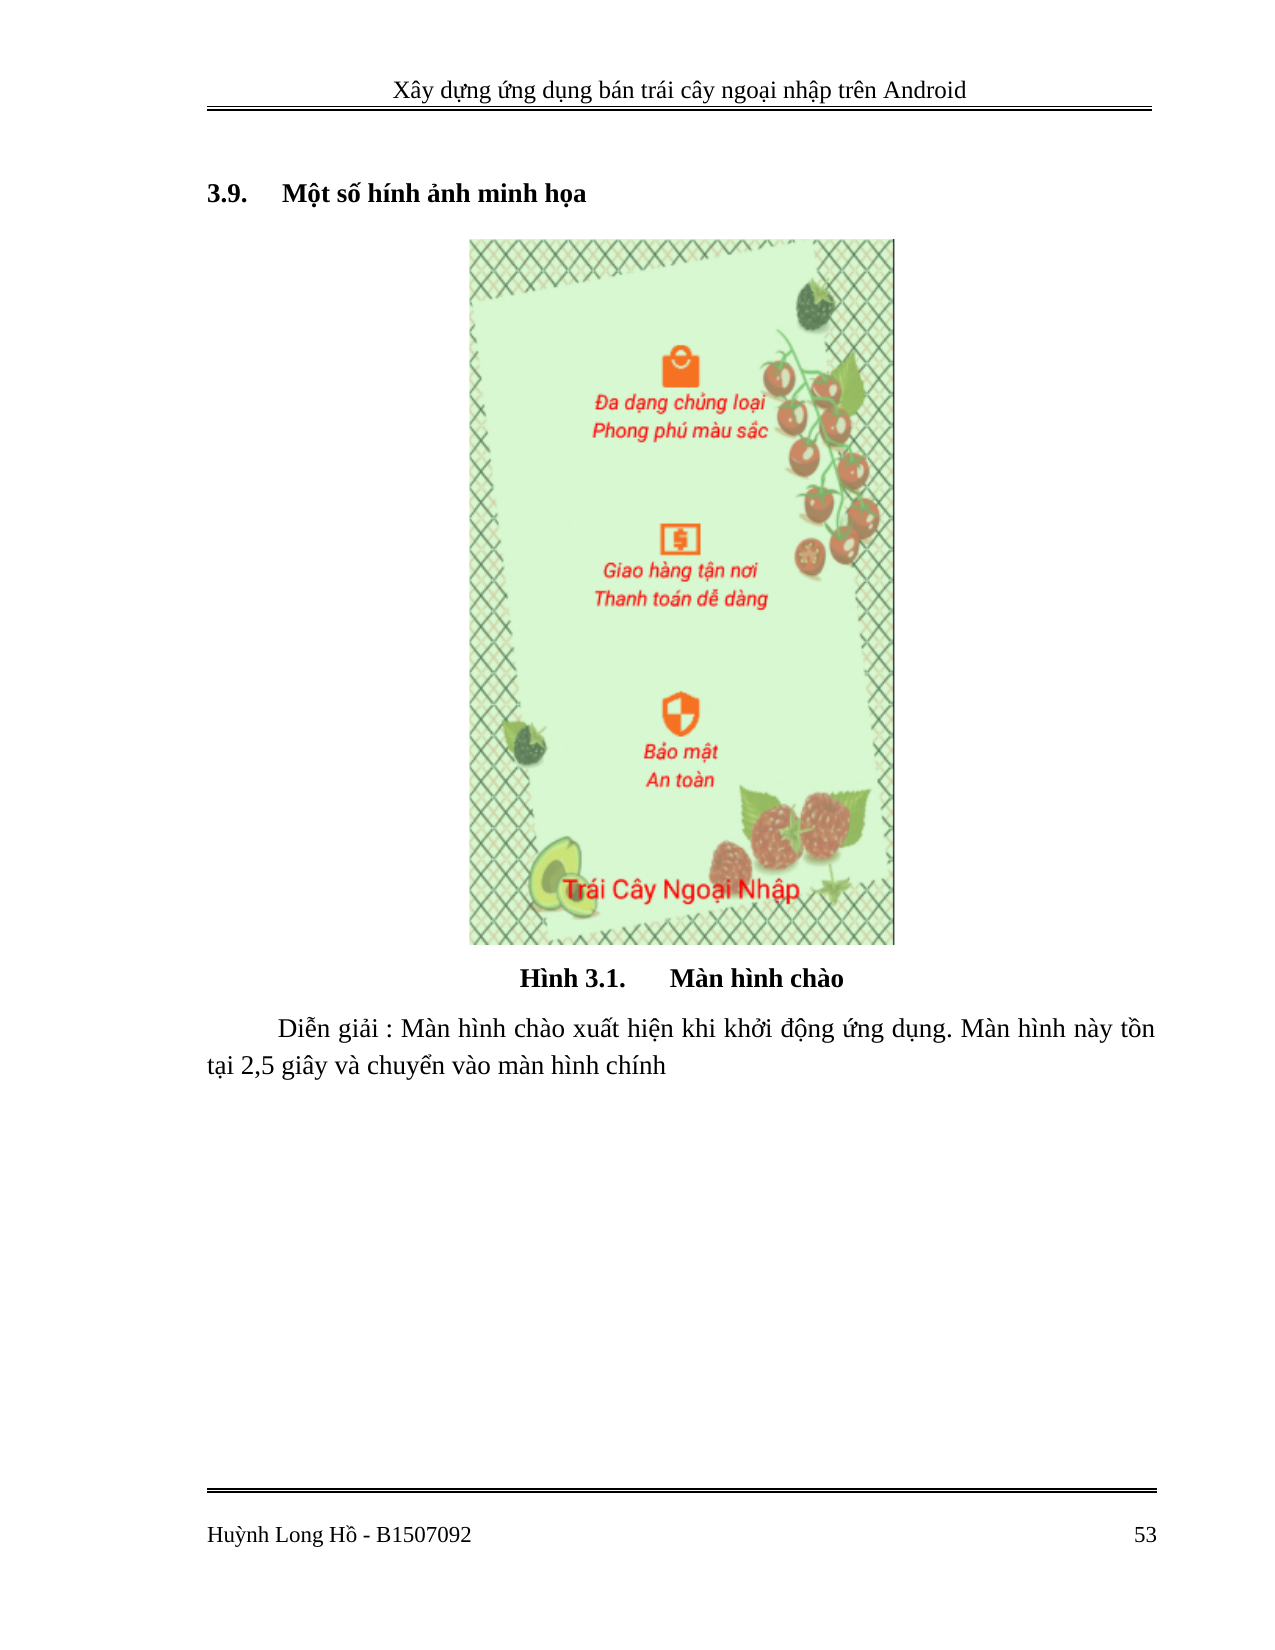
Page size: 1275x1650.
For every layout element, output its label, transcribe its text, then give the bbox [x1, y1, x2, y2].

picture [469, 239, 895, 945]
text Diễn giải : Màn hình chào xuất hiện khi khởi động ứng dụng. Màn hình này tồn tại 2,5 giây và chuyển vào màn hình chính [207, 1012, 1157, 1080]
text Màn hình chào [207, 962, 1157, 993]
text Một số hính ảnh minh họa [207, 177, 1157, 208]
